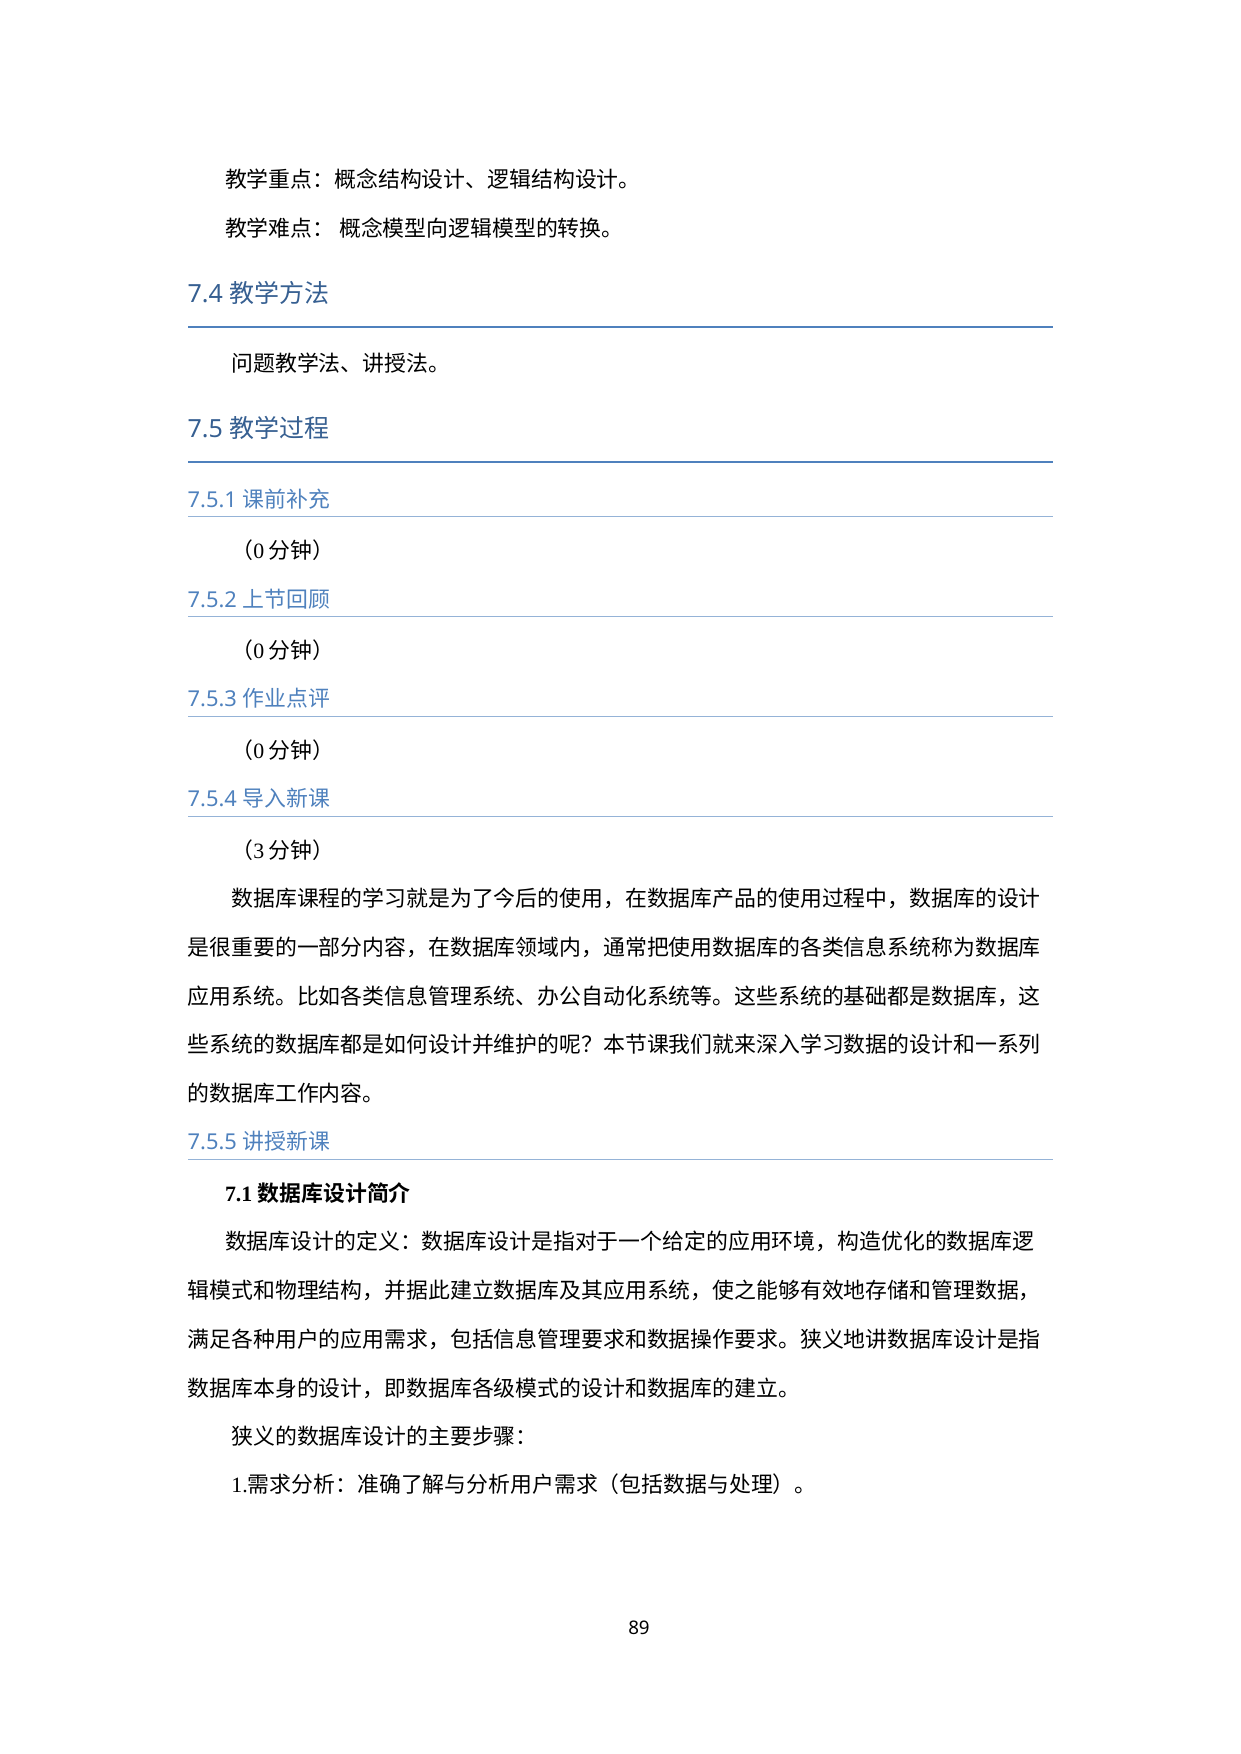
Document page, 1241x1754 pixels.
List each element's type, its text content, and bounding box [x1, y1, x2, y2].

subtitle 7.5.1 课前补充 [187, 482, 1053, 517]
subtitle 7.5 教学过程 [187, 394, 1053, 463]
subtitle 7.5.5 讲授新课 [187, 1124, 1053, 1160]
subtitle 7.5.3 作业点评 [187, 681, 1053, 717]
text （3分钟） [187, 832, 1053, 865]
text 1.需求分析：准确了解与分析用户需求（包括数据与处理）。 [187, 1467, 1053, 1499]
text （0分钟） [187, 533, 1053, 566]
subtitle 7.5.2 上节回顾 [187, 581, 1053, 617]
text 数据库课程的学习就是为了今后的使用，在数据库产品的使用过程中，数据库的设计是很重要的一部分内容，在数据库领域内，通常把使用数据库的各类信息系统称为数据库应用系统。比如各类信息管理系统、办公自动化系统等。这些系统的基础都是数据库，这些系统的数据库都是如何设计并维护的呢？本节课我们就来深入学习数据的设计和一系列的数据库工作内容。 [187, 881, 1053, 1108]
text 狭义的数据库设计的主要步骤： [187, 1418, 1053, 1451]
text （0分钟） [187, 633, 1053, 665]
text 7.1 数据库设计简介 [187, 1176, 1053, 1208]
text （0分钟） [187, 733, 1053, 765]
text 数据库设计的定义：数据库设计是指对于一个给定的应用环境，构造优化的数据库逻辑模式和物理结构，并据此建立数据库及其应用系统，使之能够有效地存储和管理数据，满足各种用户的应用需求，包括信息管理要求和数据操作要求。狭义地讲数据库设计是指数据库本身的设计，即数据库各级模式的设计和数据库的建立。 [187, 1224, 1053, 1403]
subtitle 7.4 教学方法 [187, 259, 1053, 328]
text 问题教学法、讲授法。 [187, 346, 1053, 378]
text 教学重点：概念结构设计、逻辑结构设计。 [187, 162, 1053, 194]
text 教学难点： 概念模型向逻辑模型的转换。 [187, 210, 1053, 243]
subtitle 7.5.4 导入新课 [187, 781, 1053, 817]
